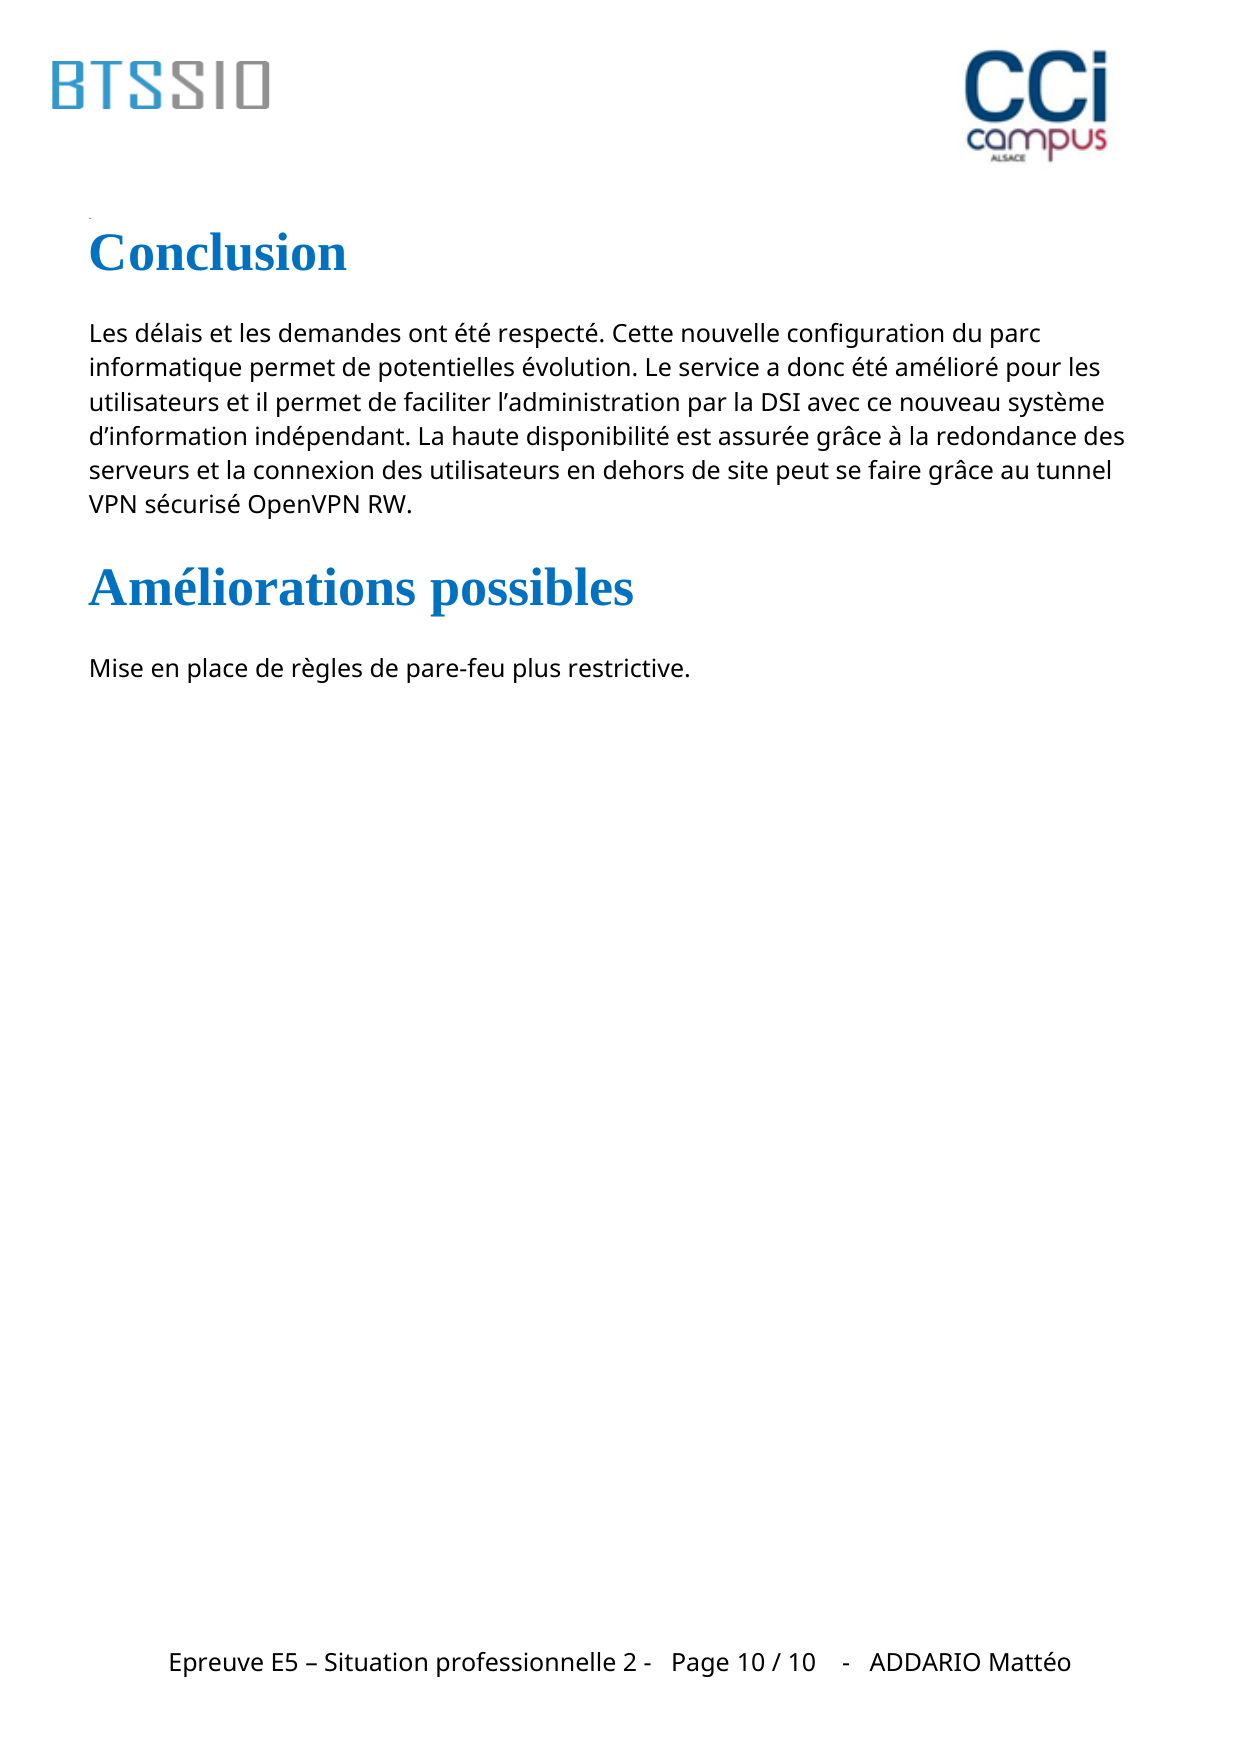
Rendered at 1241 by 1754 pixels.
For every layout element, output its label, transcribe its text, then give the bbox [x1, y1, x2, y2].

subtitle Améliorations possibles [89, 554, 1152, 617]
text Les délais et les demandes ont été respecté. Cette nouvelle configuration du parc informatique permet de potentielles évolution. Le service a donc été amélioré pour les utilisateurs et il permet de faciliter l’administration par la DSI avec ce nouveau système d’information indépendant. La haute disponibilité est assurée grâce à la redondance des serveurs et la connexion des utilisateurs en dehors de site peut se faire grâce au tunnel VPN sécurisé OpenVPN RW. [89, 316, 1152, 520]
picture [957, 27, 1131, 171]
subtitle Conclusion [89, 220, 1152, 282]
text Mise en place de règles de pare-feu plus restrictive. [89, 651, 1152, 685]
picture [52, 61, 270, 109]
